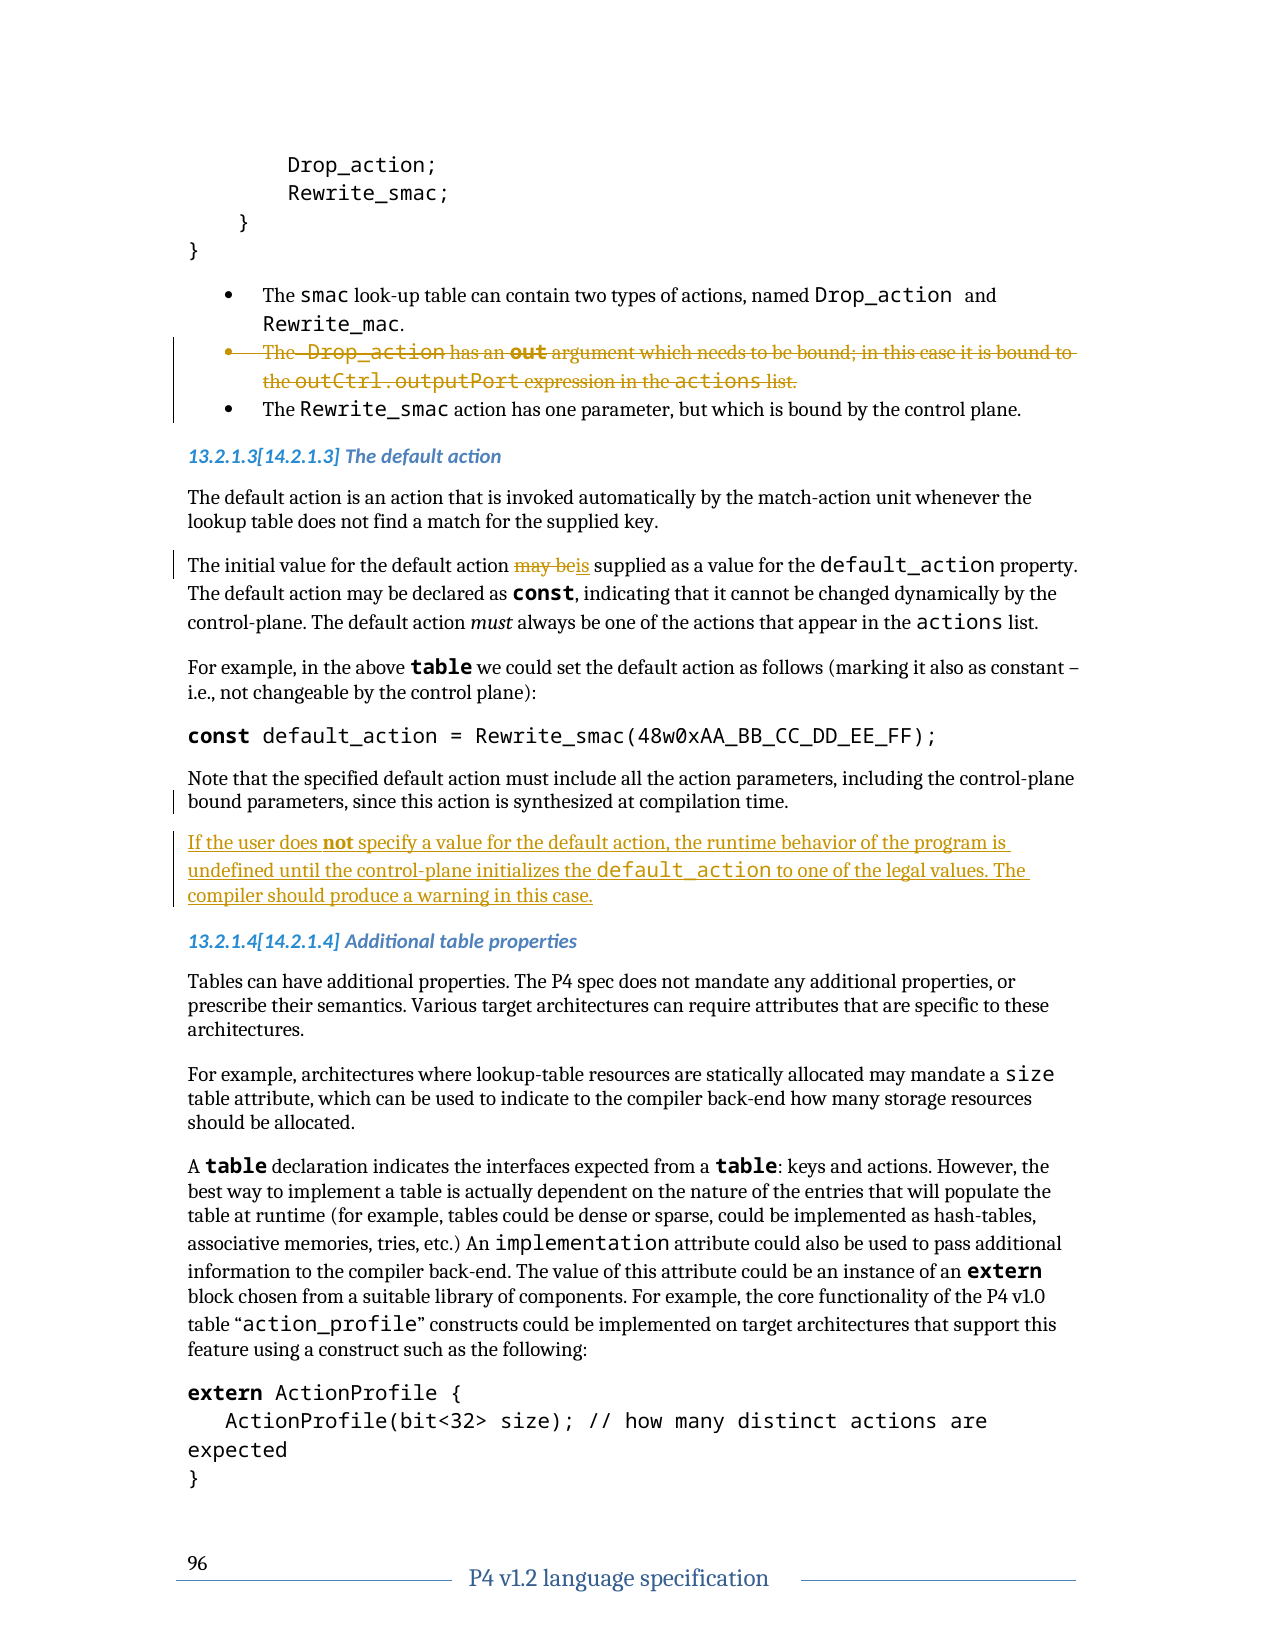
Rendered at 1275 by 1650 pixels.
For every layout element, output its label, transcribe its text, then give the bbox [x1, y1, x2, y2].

text extern ActionProfile { ActionProfile(bit<32> size); // how many distinct actions are expected } [187, 1378, 1087, 1492]
list The Rewrite_smac action has one parameter, but which is bound by the control plane. [225, 394, 1087, 423]
text table smac() { key = { outCtrl.outputPort : exact; } actions = { Drop_action; Rewrite_smac; } } [187, 150, 1087, 264]
text The default action is an action that is invoked automatically by the match-action unit whenever the lookup table does not find a match for the supplied key. [187, 486, 1087, 533]
text The initial value for the default action supplied as a value for the default_action property. The default action may be declared as const, indicating that it cannot be changed dynamically by the control-plane. The default action must always be one of the actions that appear in the actions list. [187, 550, 1087, 635]
text A table declaration indicates the interfaces expected from a table: keys and actions. However, the best way to implement a table is actually dependent on the nature of the entries that will populate the table at runtime (for example, tables could be dense or sparse, could be implemented as hash-tables, associative memories, tries, etc.) An implementation attribute could also be used to pass additional information to the compiler back-end. The value of this attribute could be an instance of an extern block chosen from a suitable library of components. For example, the core functionality of the P4 v1.0 table “action_profile” constructs could be implemented on target architectures that support this feature using a construct such as the following: [187, 1152, 1087, 1361]
text For example, architectures where lookup-table resources are statically allocated may mandate a size table attribute, which can be used to indicate to the compiler back-end how many storage resources should be allocated. [187, 1059, 1087, 1135]
list The smac look-up table can contain two types of actions, named Drop_action and Rewrite_mac. [225, 280, 1087, 337]
text Note that the specified default action must include all the action parameters, including the control-plane bound parameters, since this action is synthesized at compilation time. [187, 766, 1087, 814]
text For example, in the above table we could set the default action as follows (marking it also as constant – i.e., not changeable by the control plane): [187, 652, 1087, 704]
subtitle The default action [187, 443, 1087, 469]
subtitle Additional table properties [187, 928, 1087, 953]
text Tables can have additional properties. The P4 spec does not mandate any additional properties, or prescribe their semantics. Various target architectures can require attributes that are specific to these architectures. [187, 970, 1087, 1042]
text const default_action = Rewrite_smac(48w0xAA_BB_CC_DD_EE_FF); [187, 721, 1087, 749]
